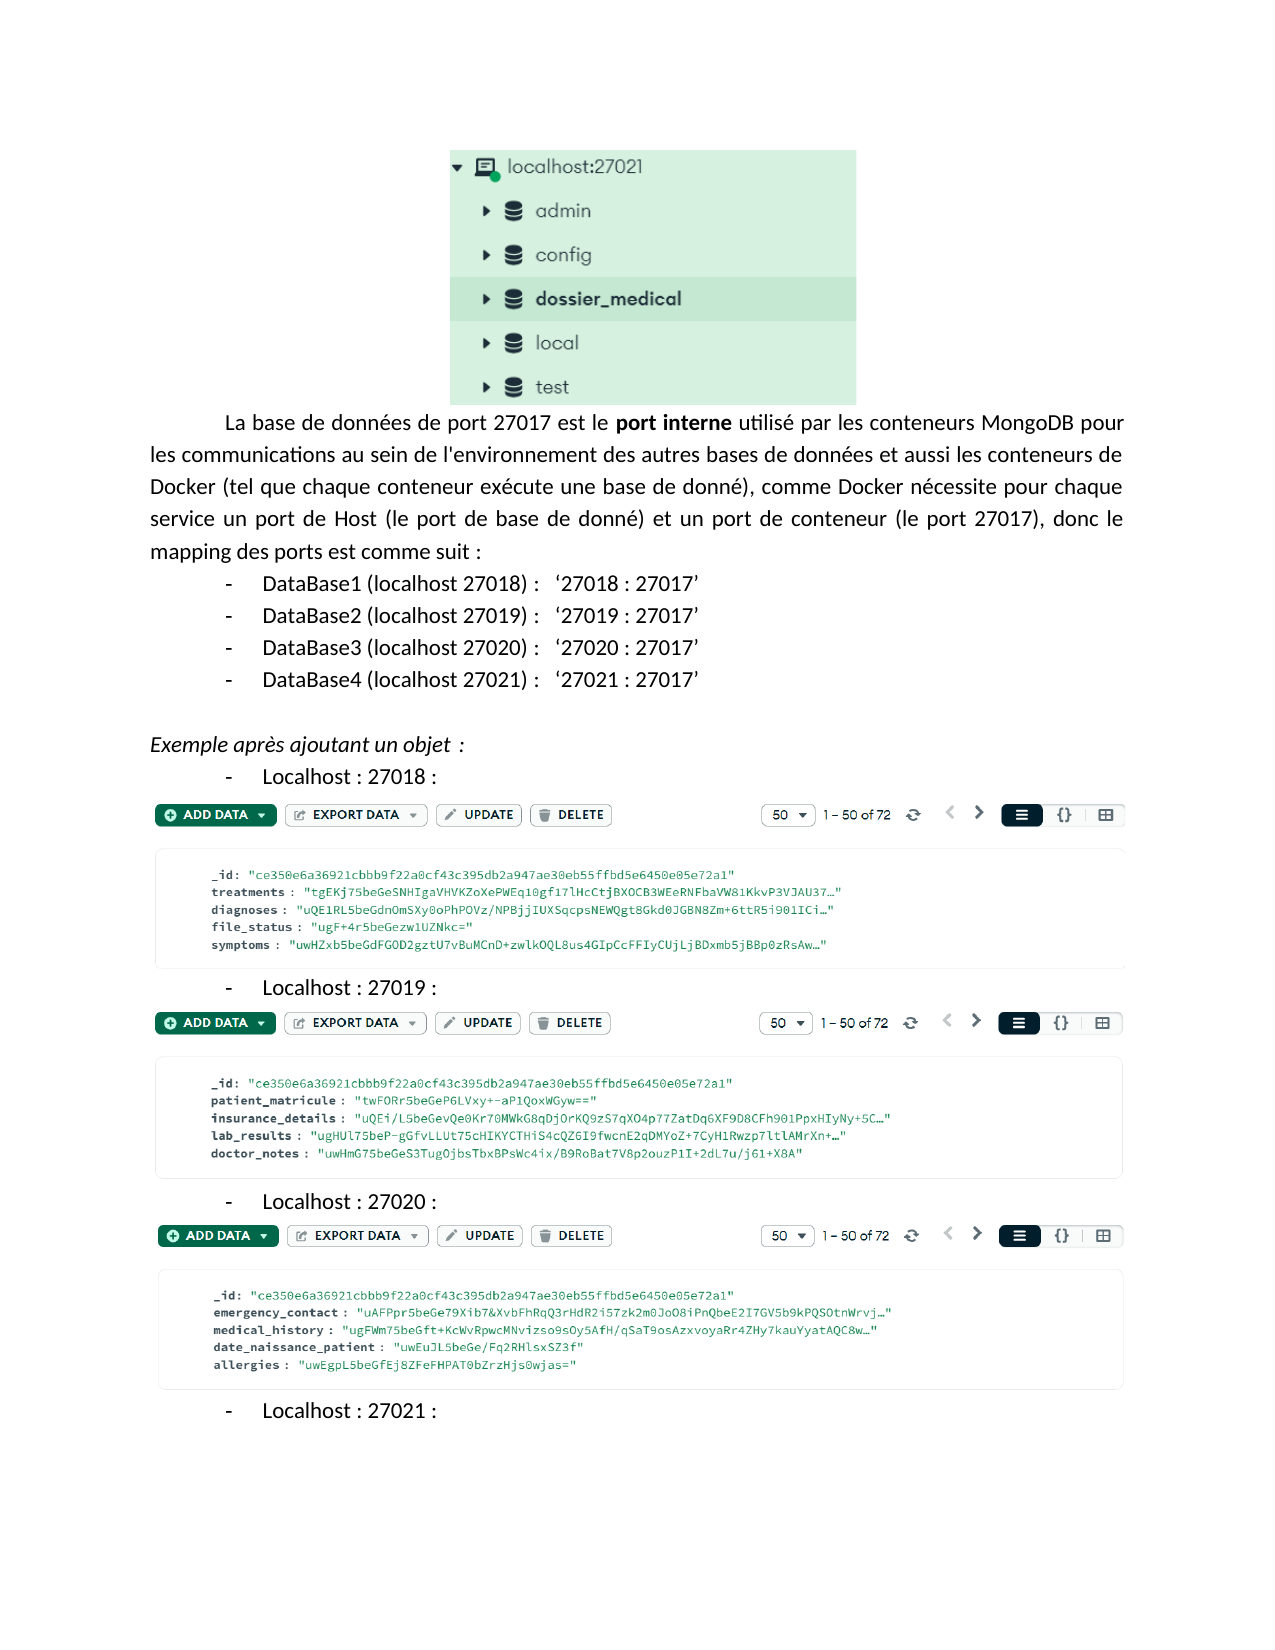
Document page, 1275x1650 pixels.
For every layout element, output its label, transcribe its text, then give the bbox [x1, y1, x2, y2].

list Localhost : 27018 : [225, 762, 1125, 790]
list DataBase2 (localhost 27019) : ‘27019 : 27017’ [225, 601, 1125, 629]
picture [450, 150, 857, 405]
list Localhost : 27021 : [225, 1397, 1125, 1425]
picture [150, 794, 1125, 969]
list Localhost : 27020 : [225, 1187, 1125, 1215]
list DataBase3 (localhost 27020) : ‘27020 : 27017’ [225, 633, 1125, 661]
text La base de données de port 27017 est le port interne utilisé par les conteneurs MongoDB pour les communications au sein de l'environnement des autres bases de données et aussi les conteneurs de Docker (tel que chaque conteneur exécute une base de donné), comme Docker nécessite pour chaque service un port de Host (le port de base de donné) et un port de conteneur (le port 27017), donc le mapping des ports est comme suit : [150, 408, 1125, 565]
text Exemple après ajoutant un objet : [150, 730, 1125, 758]
picture [150, 1005, 1125, 1184]
list DataBase1 (localhost 27018) : ‘27018 : 27017’ [225, 569, 1125, 597]
picture [150, 1219, 1125, 1393]
list Localhost : 27019 : [225, 973, 1125, 1001]
list DataBase4 (localhost 27021) : ‘27021 : 27017’ [225, 666, 1125, 693]
